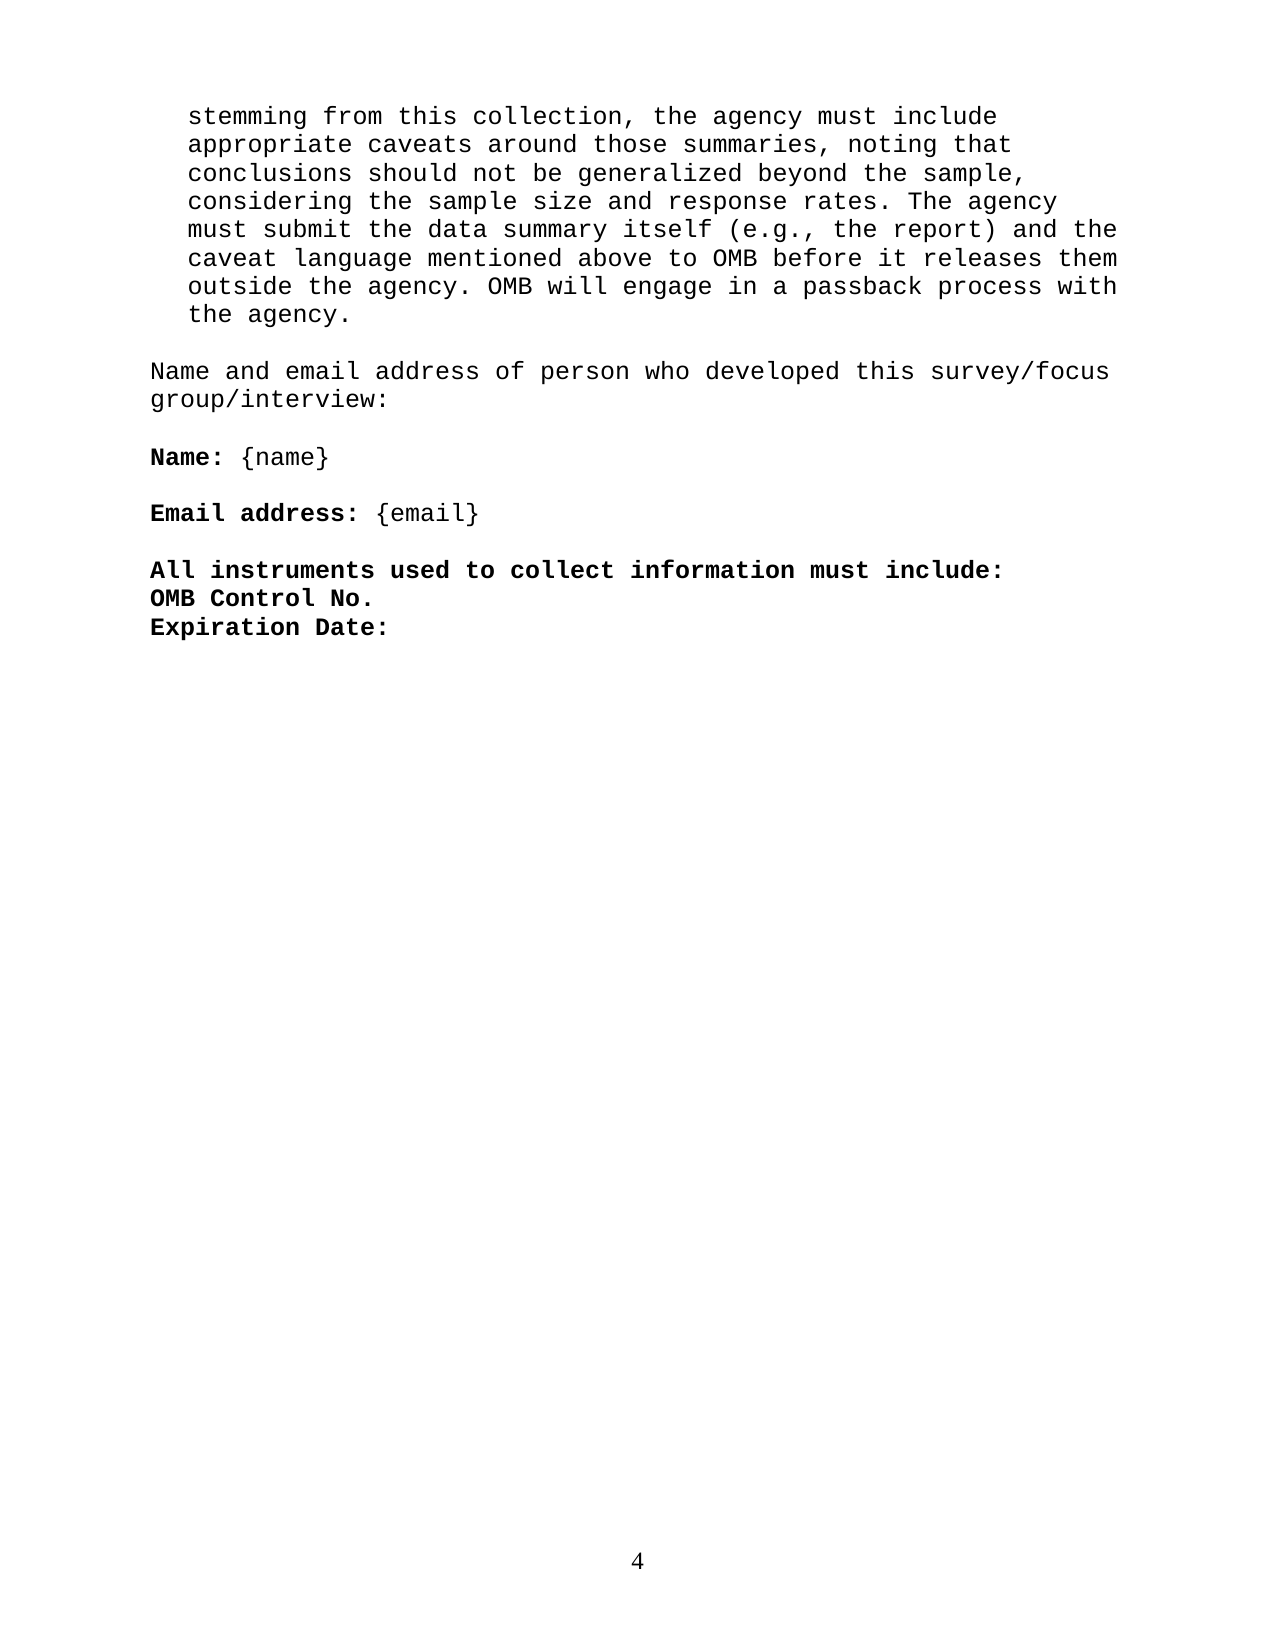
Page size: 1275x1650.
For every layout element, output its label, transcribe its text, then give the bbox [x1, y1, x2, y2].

text Expiration Date: [150, 614, 1125, 642]
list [150, 104, 1125, 330]
text OMB Control No. [150, 586, 1125, 614]
text Email address: {email} [150, 501, 1125, 529]
text All instruments used to collect information must include: [150, 557, 1125, 586]
text Name: {name} [150, 444, 1125, 472]
text Name and email address of person who developed this survey/focus group/interview: [150, 359, 1125, 415]
